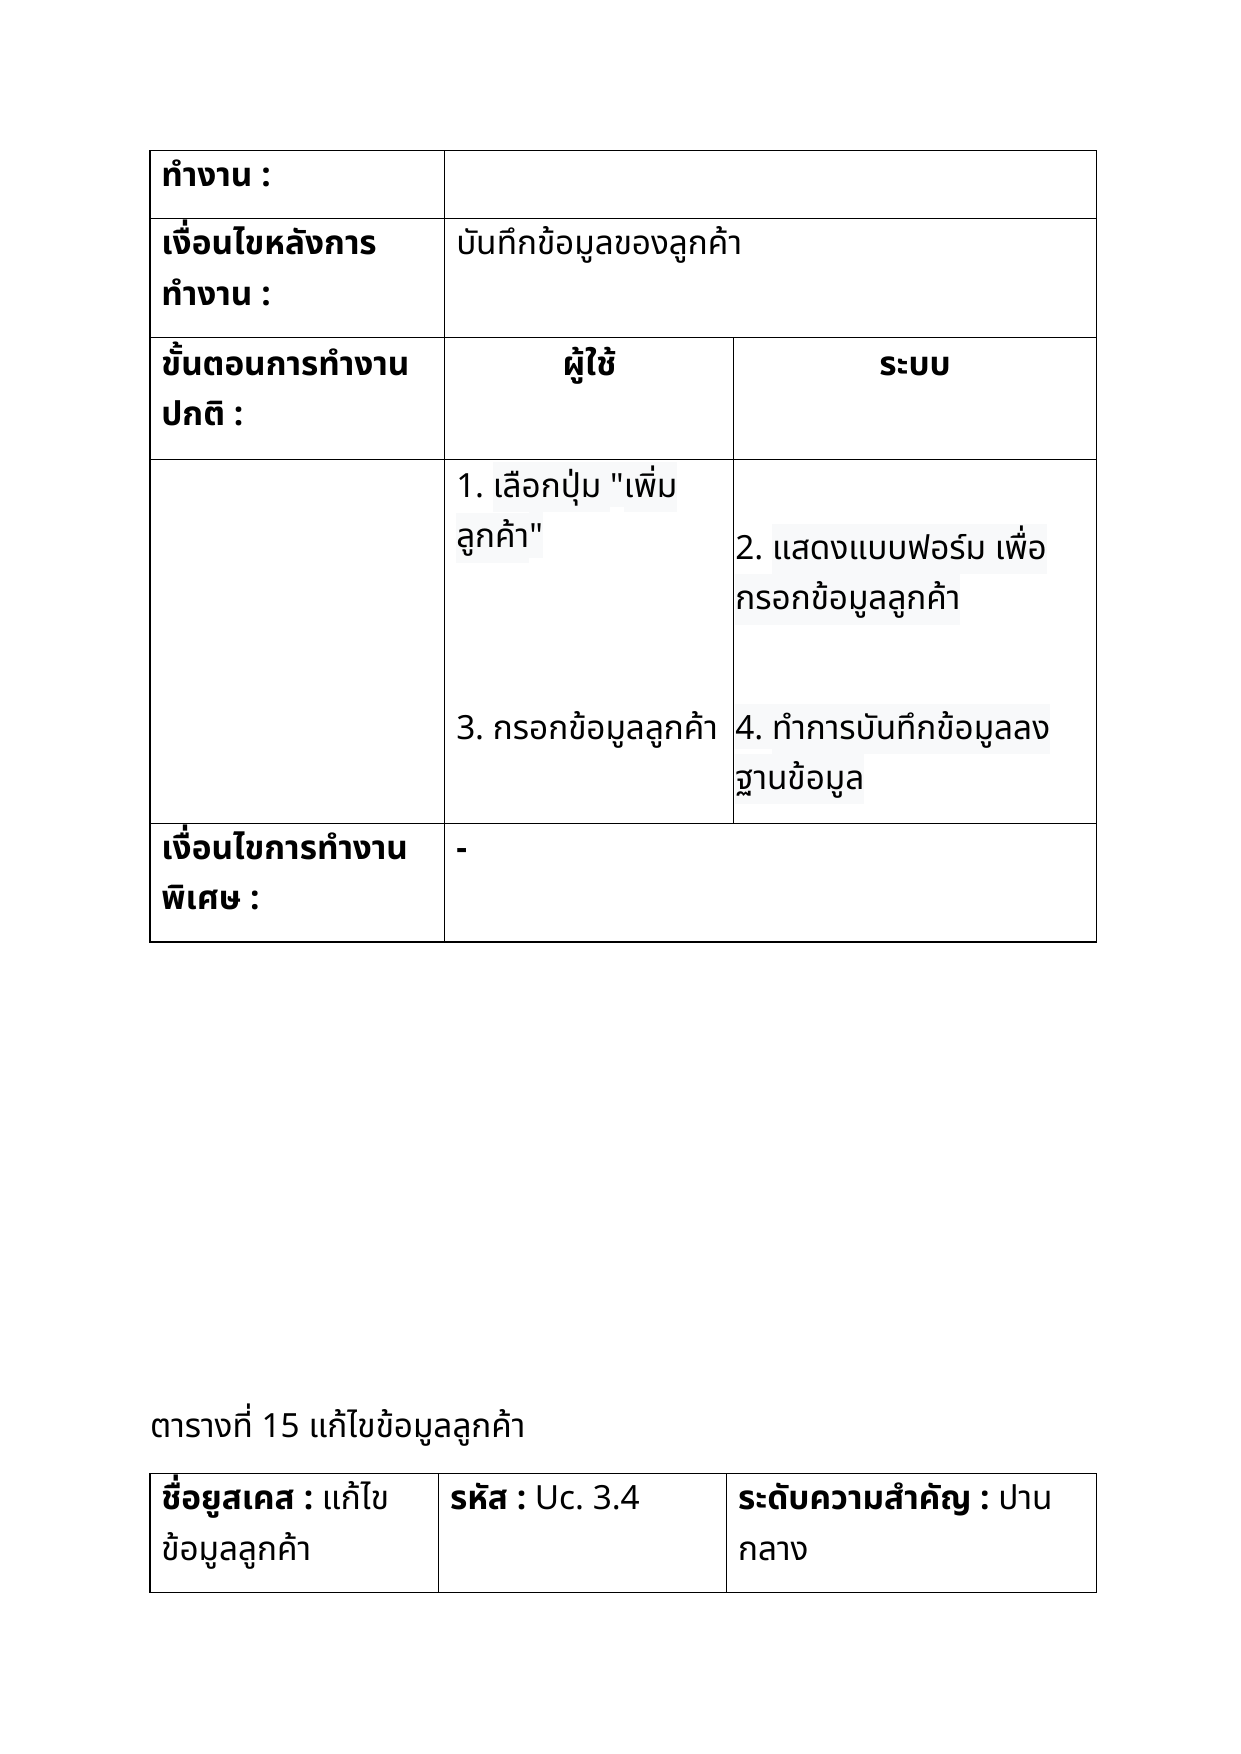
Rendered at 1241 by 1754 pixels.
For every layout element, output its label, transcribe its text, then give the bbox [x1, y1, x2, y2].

table_header ระดับความสำคัญ : ปานกลาง [727, 1474, 1096, 1592]
table_header รหัส : Uc. 3.4 [439, 1474, 726, 1592]
table_cell ผู้ใช้ [445, 338, 733, 459]
table_cell เงื่อนไขหลังการทำงาน : [151, 219, 444, 337]
text ตารางที่ 15 แก้ไขข้อมูลลูกค้า [150, 1402, 1090, 1452]
table_cell ขั้นตอนการทํางานปกติ : [151, 338, 444, 459]
table_cell - [445, 824, 1096, 941]
table_cell เงื่อนไขการทํางานพิเศษ : [151, 824, 444, 941]
table_cell ระบบ [734, 338, 1096, 459]
table_cell [151, 460, 444, 823]
table_cell - [445, 151, 1096, 218]
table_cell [151, 151, 444, 218]
table_cell 1. เลือกปุ่ม "เพิ่มลูกค้า" 3. กรอกข้อมูลลูกค้า [445, 460, 733, 823]
table_cell บันทึกข้อมูลของลูกค้า [445, 219, 1096, 337]
table_cell 2. แสดงแบบฟอร์ม เพื่อกรอกข้อมูลลูกค้า 4. ทำการบันทึกข้อมูลลงฐานข้อมูล [734, 460, 1096, 823]
table_header ชื่อยูสเคส : แก้ไขข้อมูลลูกค้า [151, 1474, 438, 1592]
